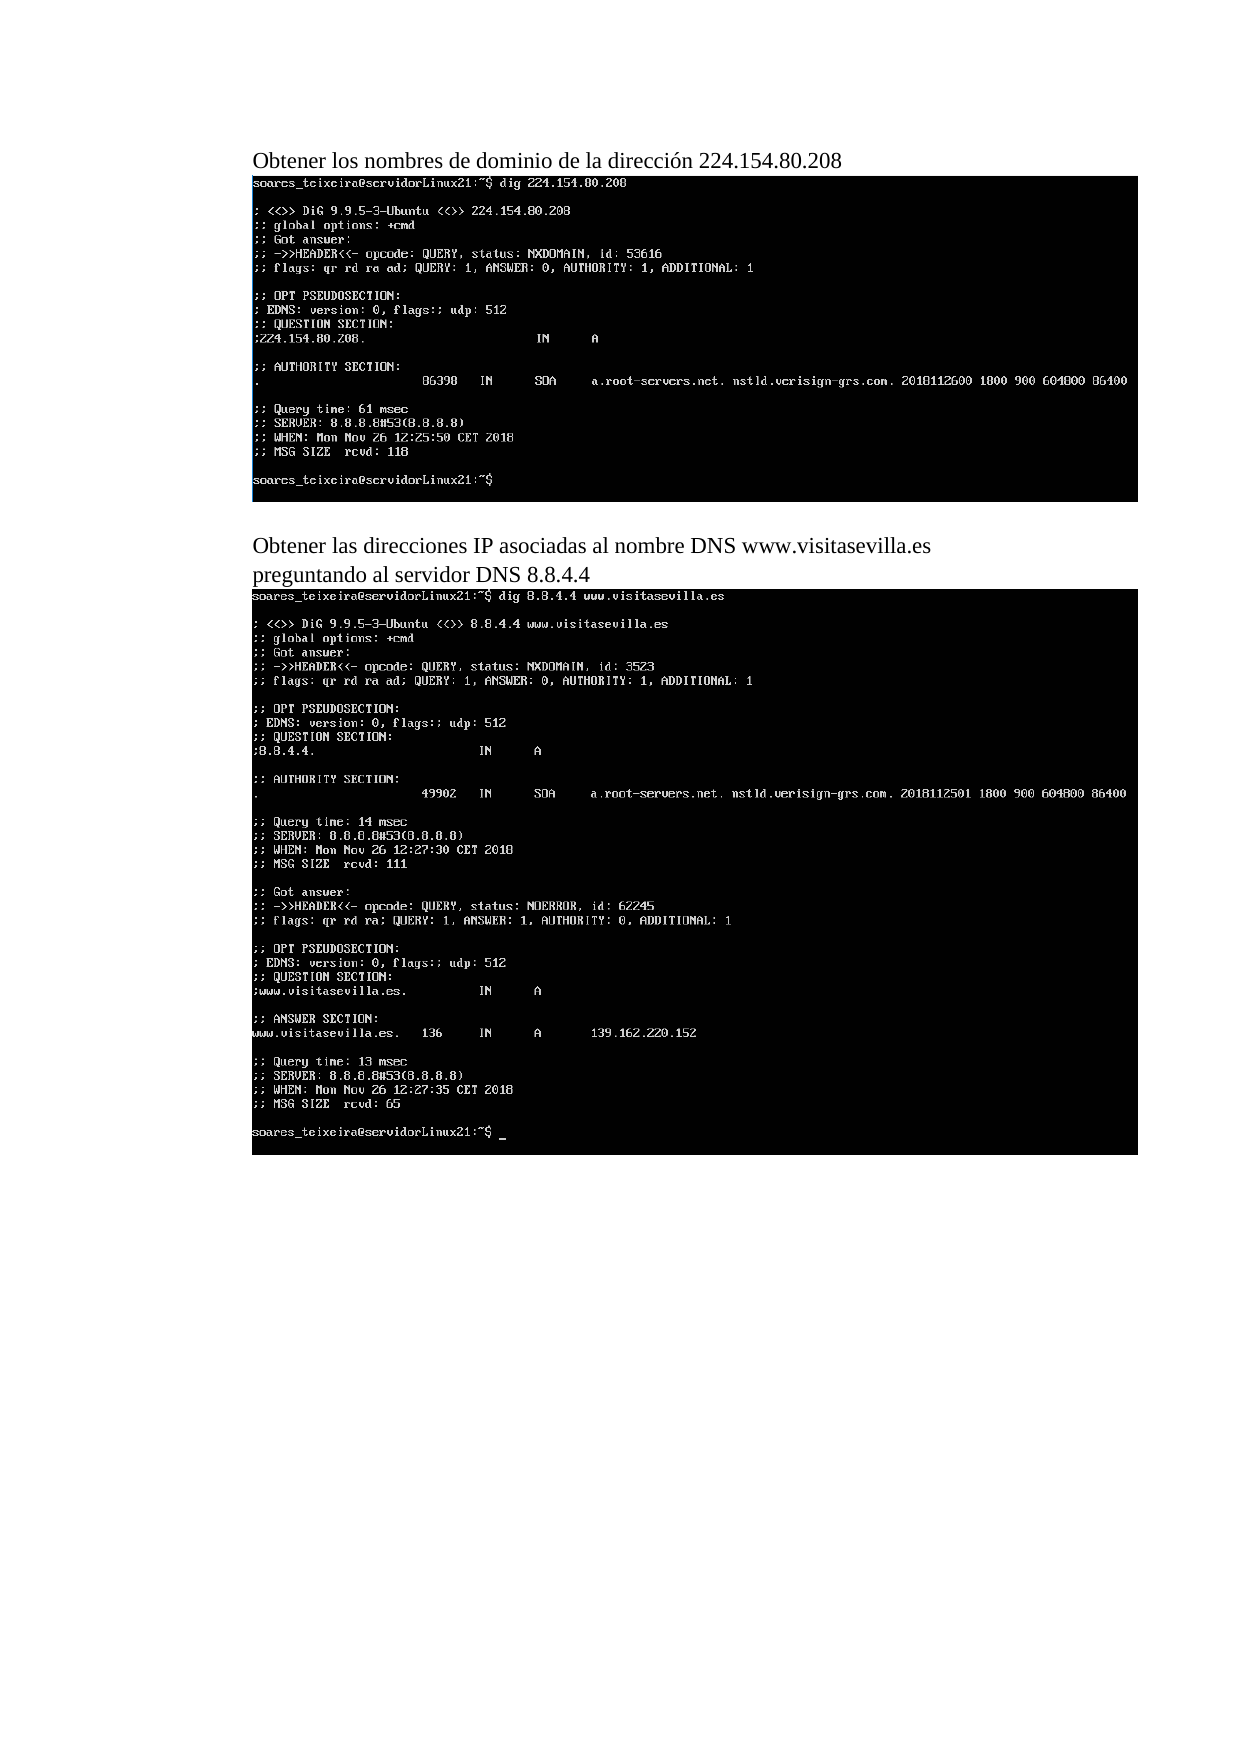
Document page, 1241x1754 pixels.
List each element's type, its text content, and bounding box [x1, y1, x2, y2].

list Obtener los nombres de dominio de la dirección 224.154.80.208 [252, 148, 1063, 174]
picture [252, 175, 1138, 502]
list Obtener las direcciones IP asociadas al nombre DNS www.visitasevilla.es [252, 532, 1063, 559]
list preguntando al servidor DNS 8.8.4.4 [252, 561, 1063, 587]
picture [252, 589, 1138, 1155]
